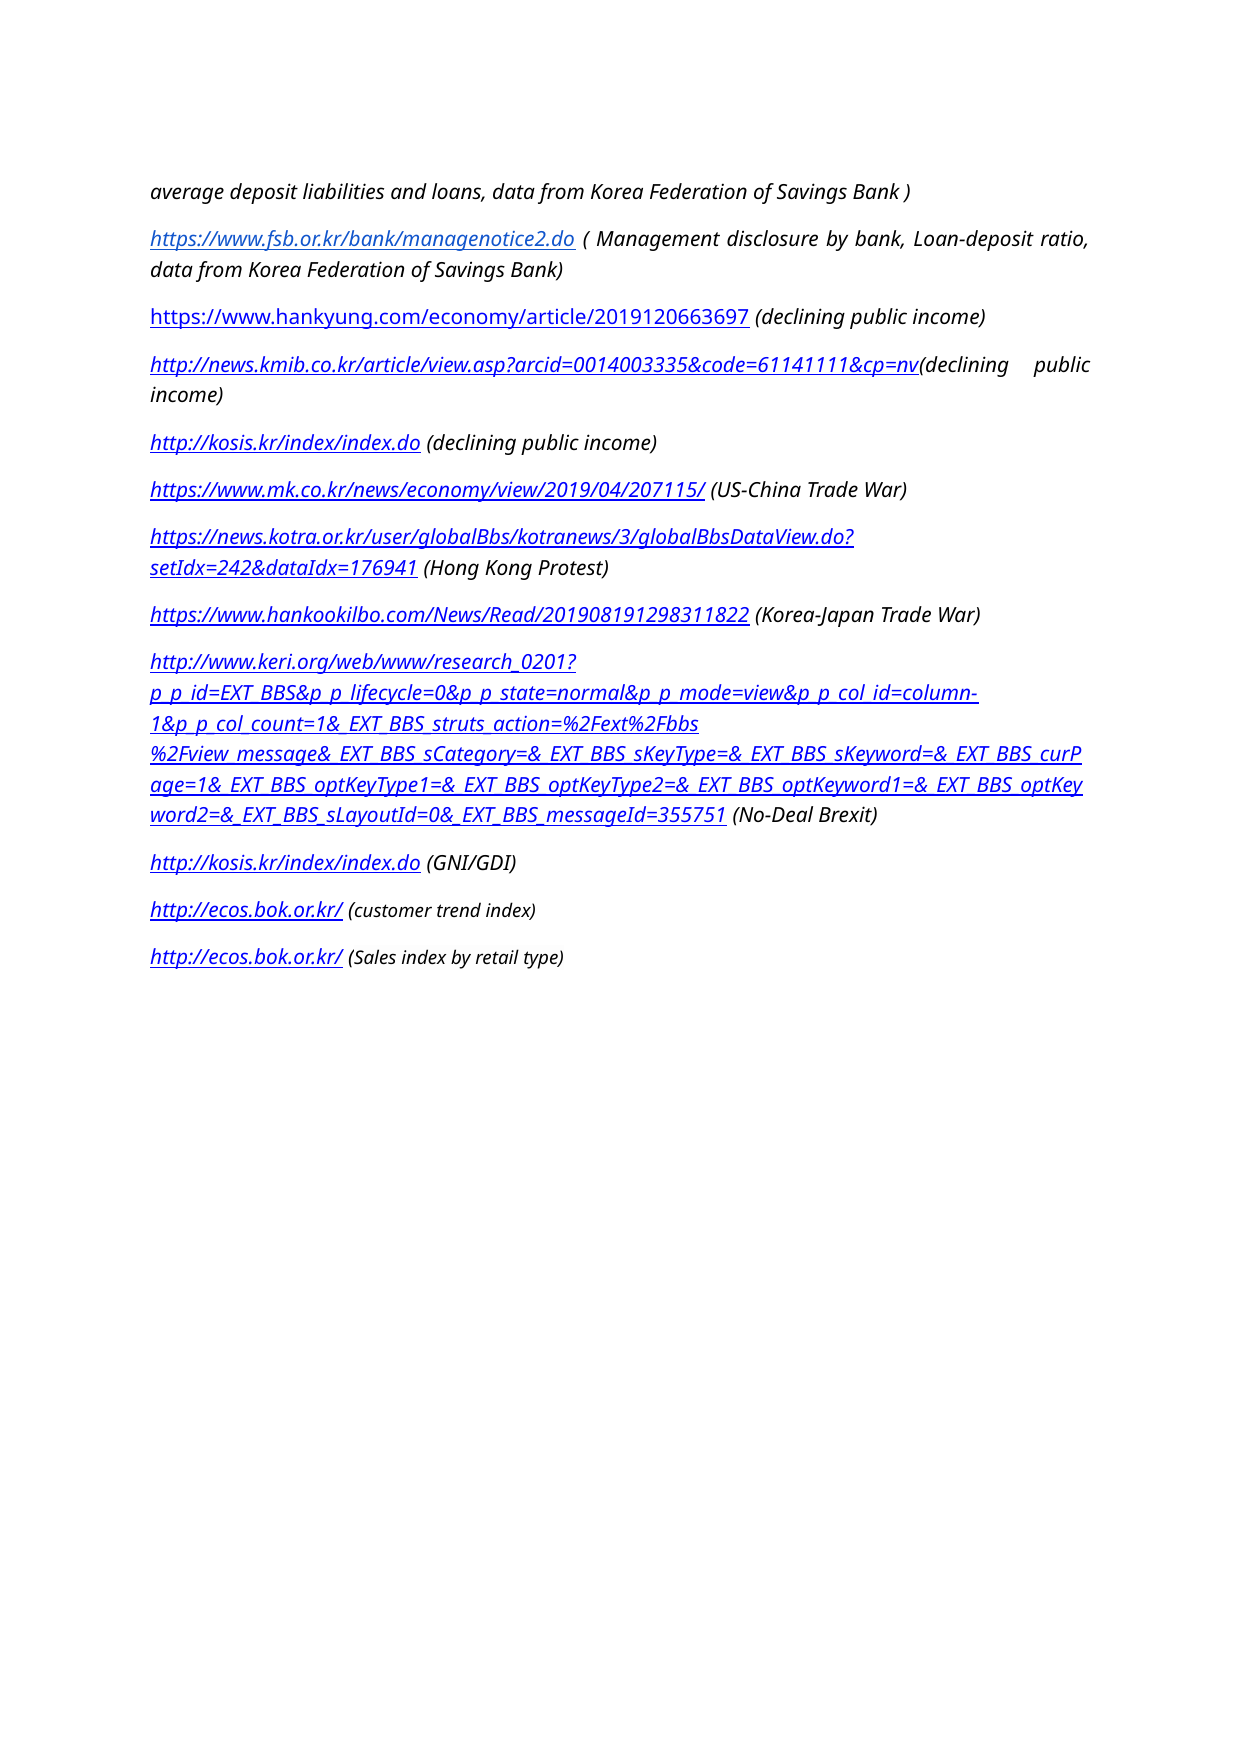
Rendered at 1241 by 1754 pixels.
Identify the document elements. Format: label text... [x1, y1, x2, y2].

text https://www.hankookilbo.com/News/Read/201908191298311822 (Korea-Japan Trade War) [150, 600, 1090, 628]
text https://www.fsb.or.kr/bank/managenotice2.do ( Management disclosure by bank, Loan-deposit ratio, data from Korea Federation of Savings Bank) [150, 224, 1090, 283]
text https://www.hankyung.com/economy/article/2019120663697 (declining public income) [150, 302, 1090, 331]
text http://ecos.bok.or.kr/ (customer trend index) [150, 895, 1090, 923]
text https://news.kotra.or.kr/user/globalBbs/kotranews/3/globalBbsDataView.do?setIdx=242&dataIdx=176941 (Hong Kong Protest) [150, 522, 1090, 581]
text http://ecos.bok.or.kr/ (Sales index by retail type) [150, 942, 1090, 971]
text http://kosis.kr/index/index.do (GNI/GDI) [150, 848, 1090, 876]
text http://news.kmib.co.kr/article/view.asp?arcid=0014003335&code=61141111&cp=nv(declining public income) [150, 350, 1090, 409]
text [150, 177, 1090, 206]
text http://kosis.kr/index/index.do (declining public income) [150, 428, 1090, 456]
text https://www.mk.co.kr/news/economy/view/2019/04/207115/ (US-China Trade War) [150, 475, 1090, 503]
text http://www.keri.org/web/www/research_0201?p_p_id=EXT_BBS&p_p_lifecycle=0&p_p_state=normal&p_p_mode=view&p_p_col_id=column-1&p_p_col_count=1&_EXT_BBS_struts_action=%2Fext%2Fbbs%2Fview_message&_EXT_BBS_sCategory=&_EXT_BBS_sKeyType=&_EXT_BBS_sKeyword=&_EXT_BBS_curPage=1&_EXT_BBS_optKeyType1=&_EXT_BBS_optKeyType2=&_EXT_BBS_optKeyword1=&_EXT_BBS_optKeyword2=&_EXT_BBS_sLayoutId=0&_EXT_BBS_messageId=355751 (No-Deal Brexit) [150, 647, 1090, 829]
